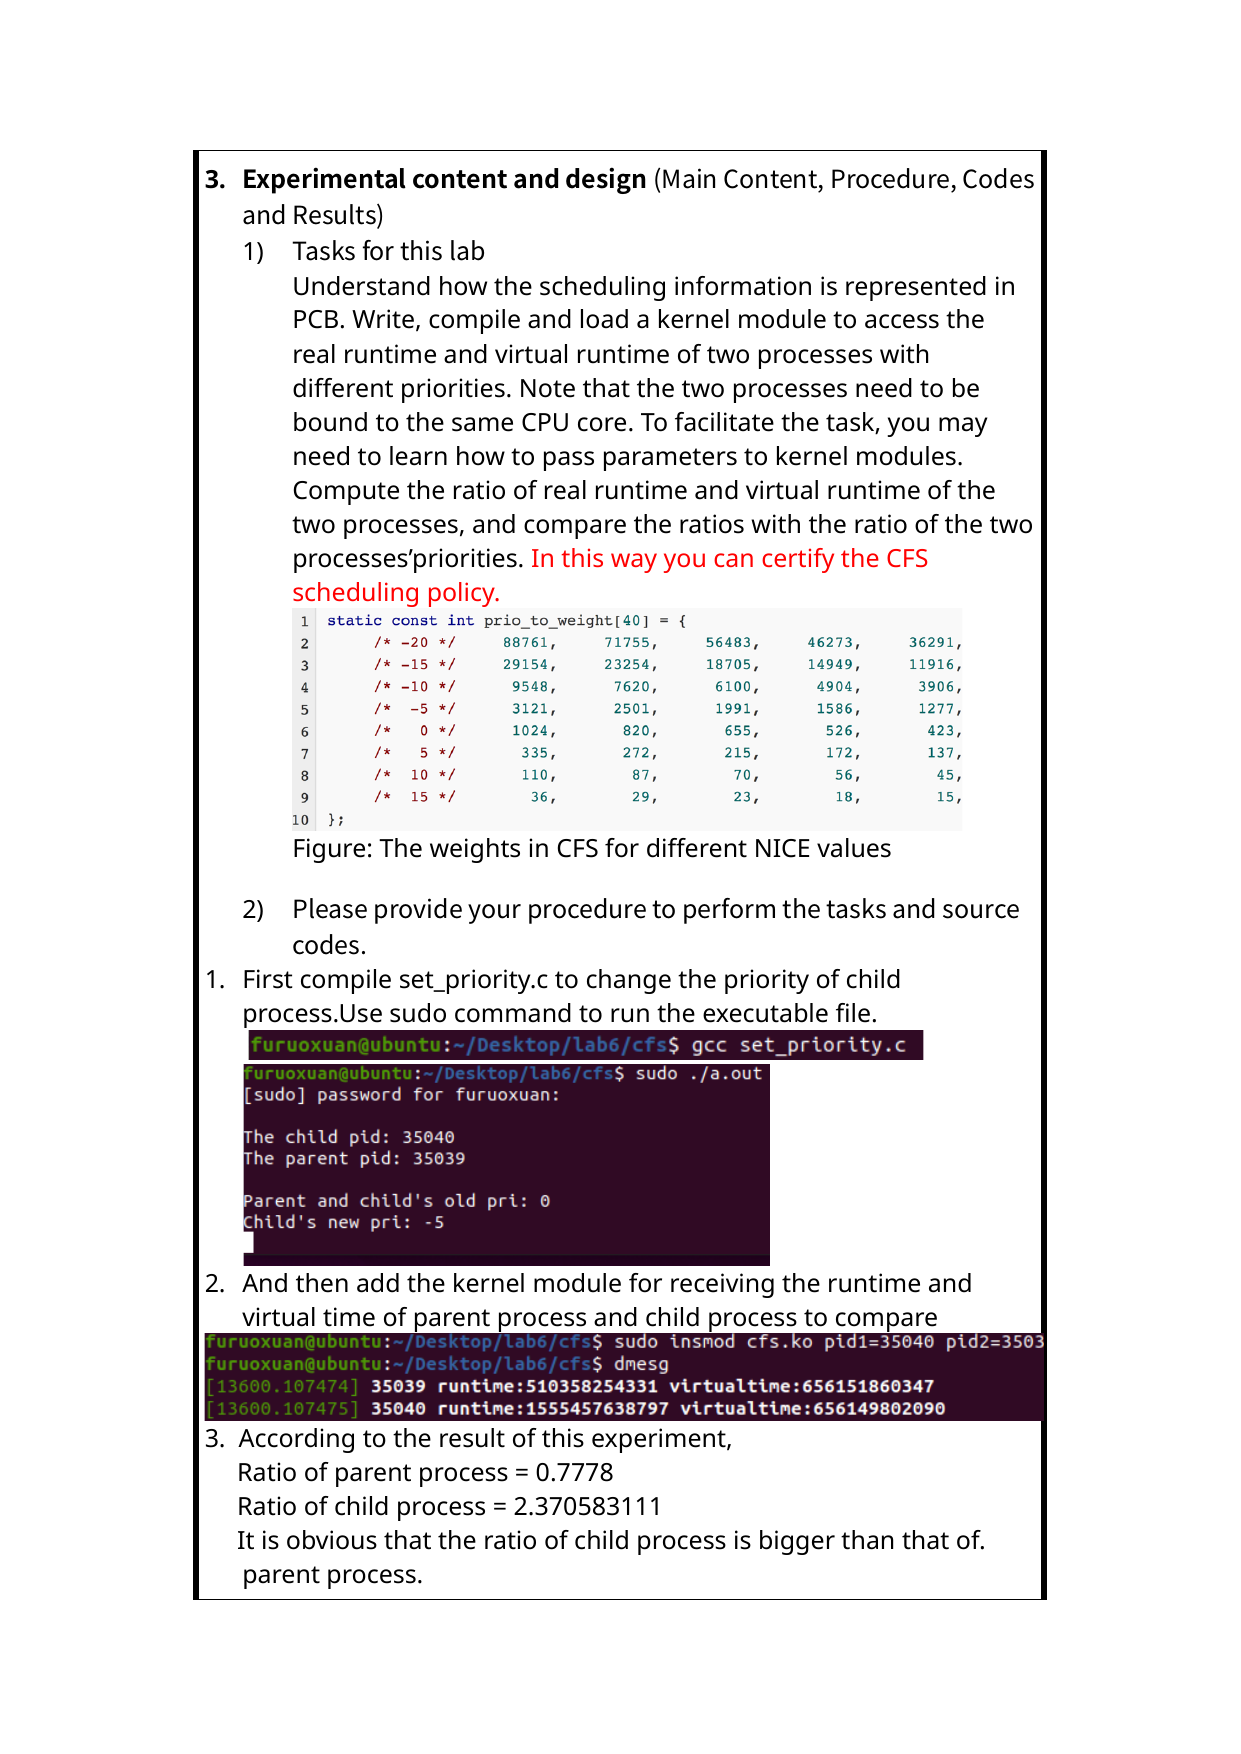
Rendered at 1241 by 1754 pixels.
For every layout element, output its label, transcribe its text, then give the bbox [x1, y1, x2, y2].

picture [248, 1030, 924, 1060]
table_cell Experimental content and design (Main Content, Procedure, Codes and Results) Tasks for this lab Understand how the scheduling information is represented in PCB. Write, compile and load a kernel module to access the real runtime and virtual runtime of two processes with different priorities. Note that the two processes need to be bound to the same CPU core. To facilitate the task, you may need to learn how to pass parameters to kernel modules. Compute the ratio of real runtime and virtual runtime of the two processes, and compare the ratios with the ratio of the two processes’priorities. In this way you can certify the CFS scheduling policy. Figure: The weights in CFS for different NICE values Please provide your procedure to perform the tasks and source codes. First compile set_priority.c to change the priority of child process.Use sudo command to run the executable file. And then add the kernel module for receiving the runtime and virtual time of parent process and child process to compare 3. According to the result of this experiment, Ratio of parent process = 0.7778 Ratio of child process = 2.370583111 It is obvious that the ratio of child process is bigger than that of. parent process. [199, 151, 1041, 1599]
picture [292, 608, 963, 831]
picture [243, 1064, 770, 1266]
picture [204, 1333, 1044, 1421]
